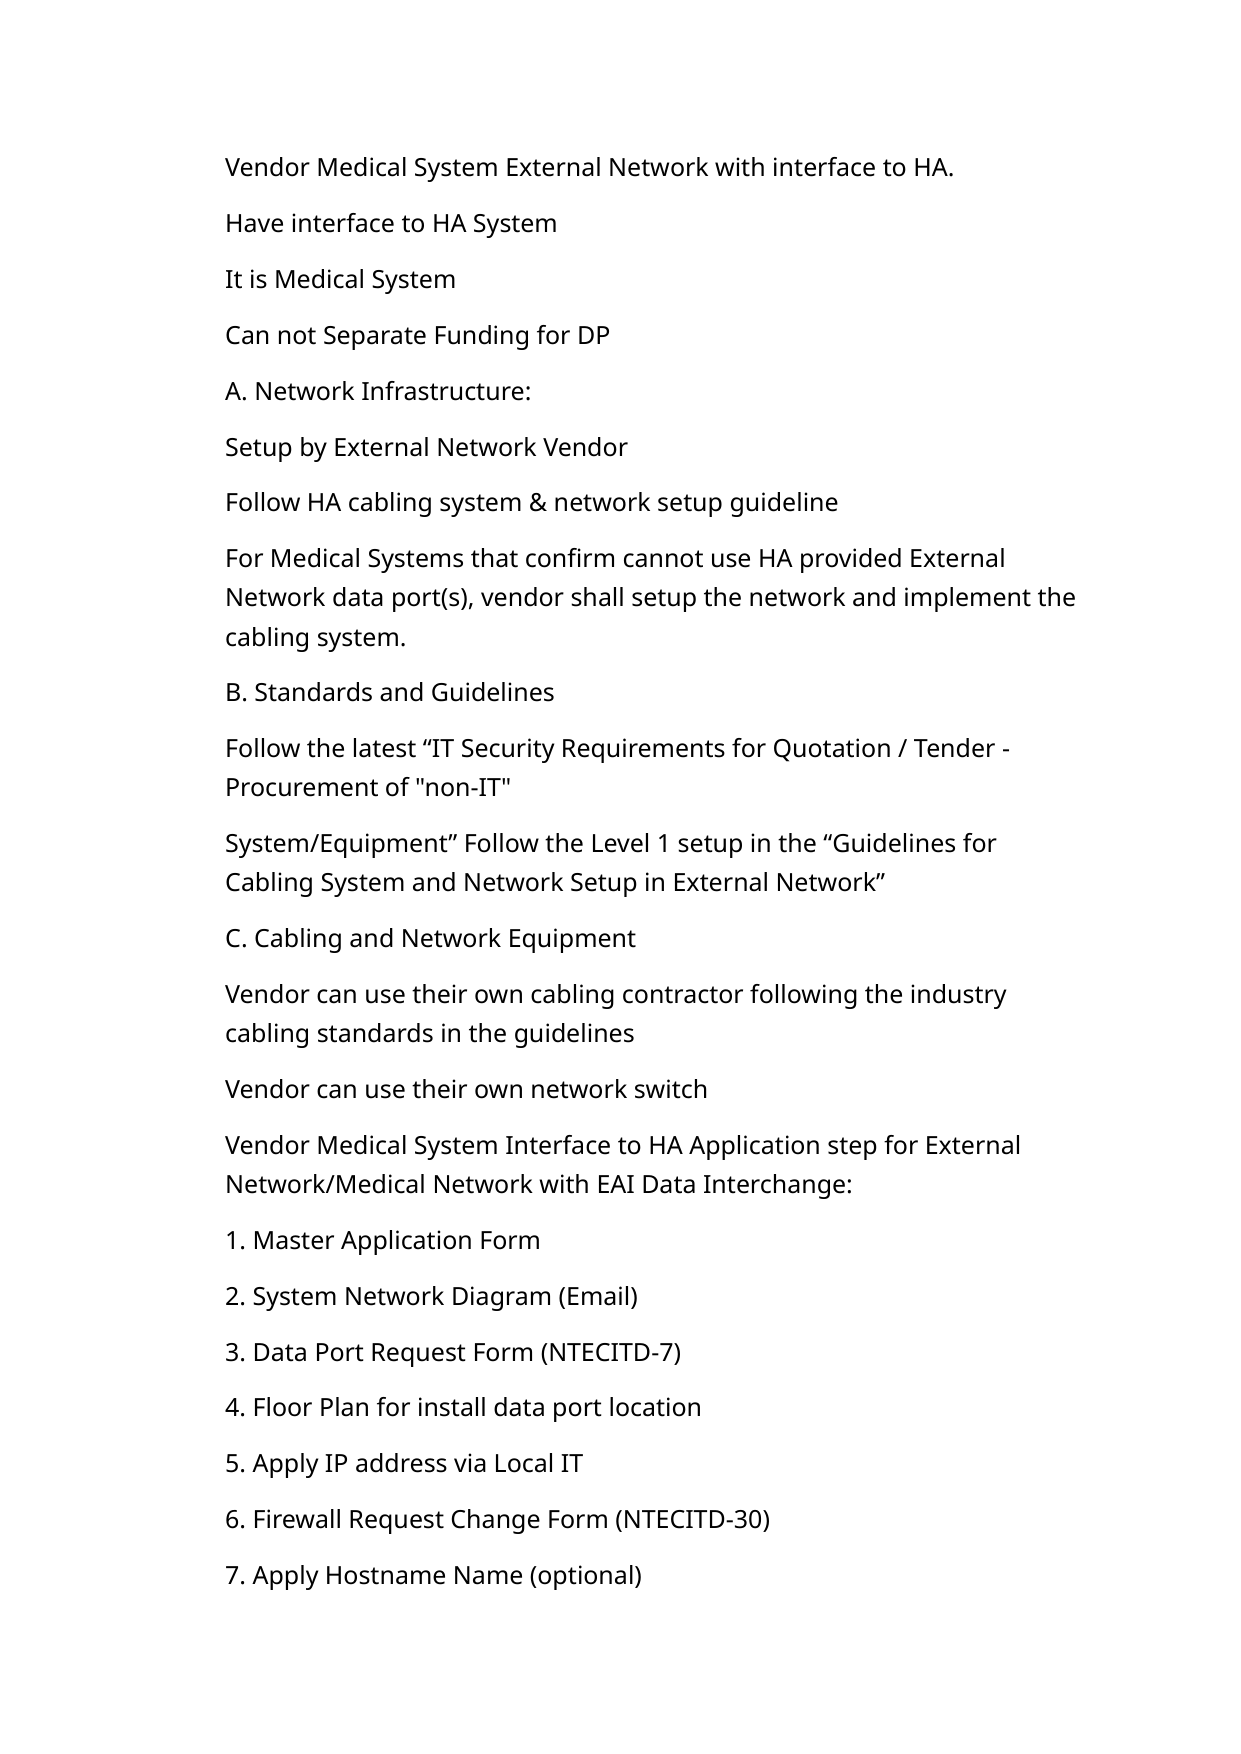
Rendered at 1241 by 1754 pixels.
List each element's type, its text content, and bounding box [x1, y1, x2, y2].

text Vendor can use their own network switch [225, 1072, 1090, 1106]
text Follow HA cabling system & network setup guideline [225, 485, 1090, 519]
text Can not Separate Funding for DP [225, 317, 1090, 352]
text 5. Apply IP address via Local IT [225, 1446, 1090, 1480]
text For Medical Systems that confirm cannot use HA provided External Network data port(s), vendor shall setup the network and implement the cabling system. [225, 541, 1090, 653]
text 7. Apply Hostname Name (optional) [225, 1557, 1090, 1592]
text 1. Master Application Form [225, 1222, 1090, 1257]
text Vendor Medical System Interface to HA Application step for External Network/Medical Network with EAI Data Interchange: [225, 1127, 1090, 1201]
text Setup by External Network Vendor [225, 429, 1090, 463]
text A. Network Infrastructure: [225, 373, 1090, 407]
text It is Medical System [225, 262, 1090, 296]
text Vendor Medical System External Network with interface to HA. [225, 150, 1090, 184]
text C. Cabling and Network Equipment [225, 921, 1090, 955]
text Vendor can use their own cabling contractor following the industry cabling standards in the guidelines [225, 977, 1090, 1050]
text B. Standards and Guidelines [225, 675, 1090, 709]
text 2. System Network Diagram (Email) [225, 1278, 1090, 1312]
text 4. Floor Plan for install data port location [225, 1390, 1090, 1424]
text Follow the latest “IT Security Requirements for Quotation / Tender - Procurement of "non-IT" [225, 731, 1090, 804]
text 3. Data Port Request Form (NTECITD-7) [225, 1334, 1090, 1368]
text 6. Firewall Request Change Form (NTECITD-30) [225, 1502, 1090, 1536]
text Have interface to HA System [225, 206, 1090, 240]
text System/Equipment” Follow the Level 1 setup in the “Guidelines for Cabling System and Network Setup in External Network” [225, 826, 1090, 899]
